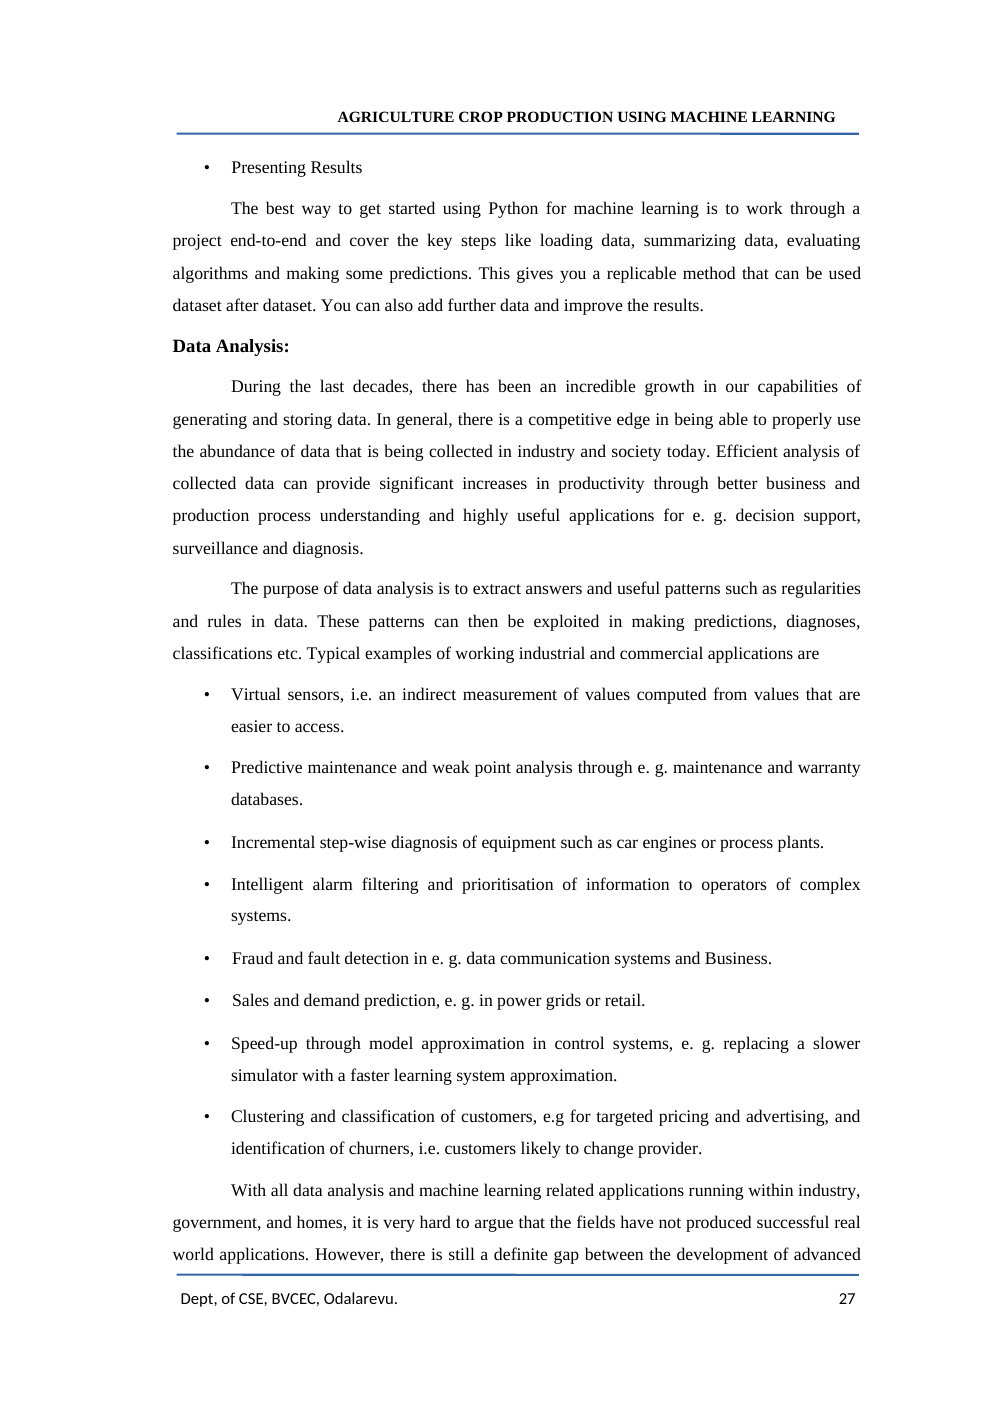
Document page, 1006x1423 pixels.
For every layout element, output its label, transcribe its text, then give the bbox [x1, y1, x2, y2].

list Presenting Results [172, 157, 862, 178]
list Fraud and fault detection in e. g. data communication systems and Business. [172, 947, 862, 968]
list Clustering and classification of customers, e.g for targeted pricing and advertising, and identification of churners, i.e. customers likely to change provider. [204, 1106, 862, 1158]
list Speed-up through model approximation in control systems, e. g. replacing a slower simulator with a faster learning system approximation. [204, 1033, 862, 1085]
list Incremental step-wise diagnosis of equipment such as car engines or process plants. [204, 831, 862, 852]
list Virtual sensors, i.e. an indirect measurement of values computed from values that are easier to access. [204, 684, 862, 736]
list Predictive maintenance and weak point analysis through e. g. maintenance and warranty databases. [204, 757, 862, 809]
text The purpose of data analysis is to extract answers and useful patterns such as regularities and rules in data. These patterns can then be exploited in making predictions, diagnoses, classifications etc. Typical examples of working industrial and commercial applications are [172, 578, 862, 663]
subtitle Data Analysis: [172, 335, 862, 357]
text During the last decades, there has been an incredible growth in our capabilities of generating and storing data. In general, there is a competitive edge in being able to properly use the abundance of data that is being collected in industry and society today. Efficient analysis of collected data can provide significant increases in productivity through better business and production process understanding and highly useful applications for e. g. decision support, surveillance and diagnosis. [172, 376, 862, 558]
list Intelligent alarm filtering and prioritisation of information to operators of complex systems. [204, 873, 862, 926]
list Sales and demand prediction, e. g. in power grids or retail. [172, 990, 862, 1011]
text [172, 1179, 862, 1264]
text The best way to get started using Python for machine learning is to work through a project end-to-end and cover the key steps like loading data, summarizing data, evaluating algorithms and making some predictions. This gives you a replicable method that can be used dataset after dataset. You can also add further data and improve the results. [172, 198, 862, 315]
